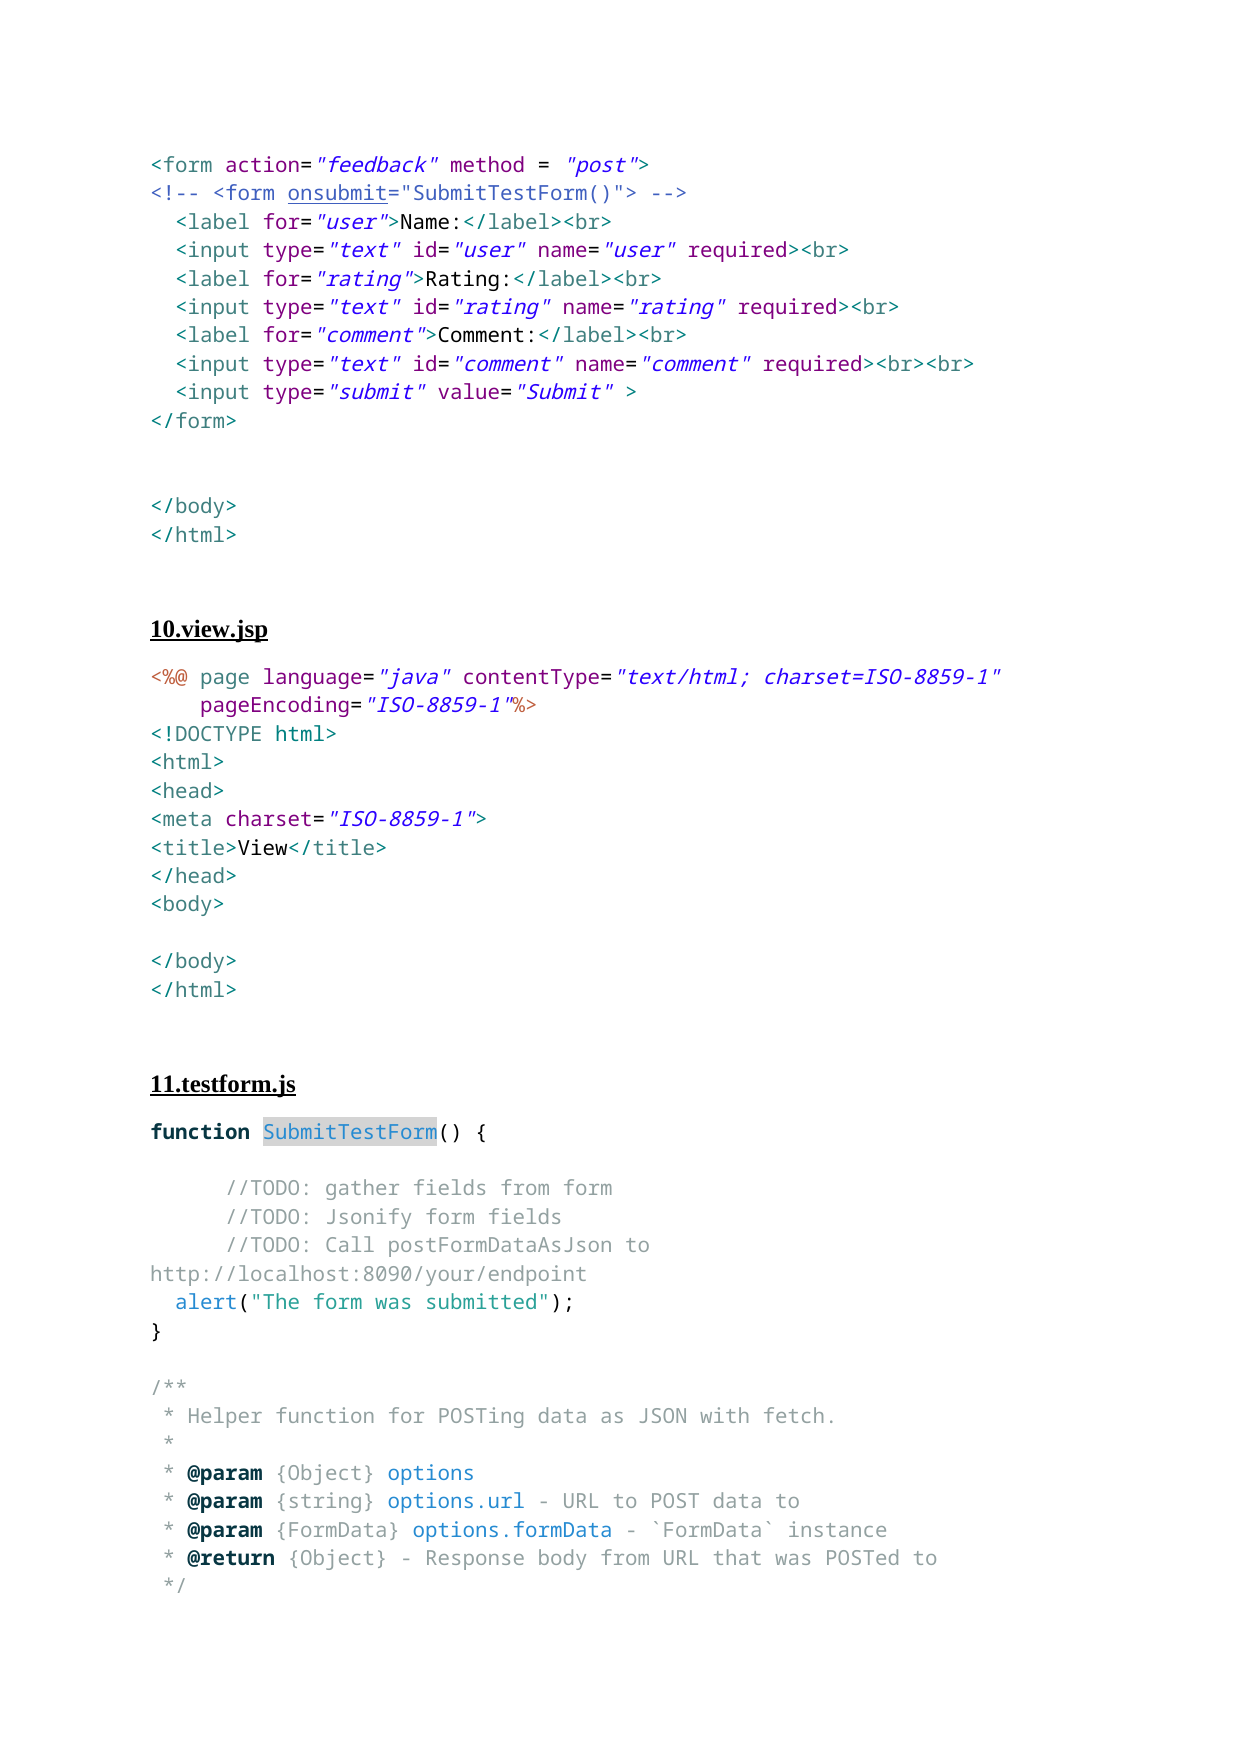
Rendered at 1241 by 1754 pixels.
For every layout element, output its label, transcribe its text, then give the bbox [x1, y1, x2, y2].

text * @param {string} options.url - URL to POST data to [150, 1486, 1090, 1515]
text alert("The form was submitted"); [150, 1287, 1090, 1316]
text <!DOCTYPE html> [150, 719, 1090, 747]
text <title>View</title> [150, 833, 1090, 861]
text </body> [150, 946, 1090, 975]
text </html> [150, 975, 1090, 1003]
text <html> [150, 747, 1090, 776]
text </html> [150, 520, 1090, 548]
text * [150, 1429, 1090, 1458]
text <label for="comment">Comment:</label><br> [150, 321, 1090, 349]
text <label for="rating">Rating:</label><br> [150, 264, 1090, 292]
text <!-- <form onsubmit="SubmitTestForm()"> --> [150, 178, 1090, 207]
text //TODO: gather fields from form [150, 1173, 1090, 1202]
text <input type="text" id="rating" name="rating" required><br> [150, 292, 1090, 321]
text * @param {FormData} options.formData - `FormData` instance [150, 1515, 1090, 1543]
text //TODO: Call postFormDataAsJson to http://localhost:8090/your/endpoint [150, 1230, 1090, 1287]
text <input type="text" id="user" name="user" required><br> [150, 235, 1090, 264]
text <%@ page language="java" contentType="text/html; charset=ISO-8859-1" [150, 662, 1090, 690]
text * Helper function for POSTing data as JSON with fetch. [150, 1401, 1090, 1429]
text * @param {Object} options [150, 1458, 1090, 1486]
text function SubmitTestForm() { [150, 1117, 263, 1146]
text <head> [150, 776, 1090, 804]
text <input type="submit" value="Submit" > [150, 377, 1090, 406]
text <body> [150, 889, 1090, 918]
text */ [150, 1572, 1090, 1600]
text 11.testform.js [150, 1069, 1090, 1098]
text <form action="feedback" method = "post"> [150, 150, 1090, 178]
text <meta charset="ISO-8859-1"> [150, 804, 1090, 833]
text /** [150, 1373, 1090, 1401]
text 10.view.jsp [150, 614, 1090, 643]
text <input type="text" id="comment" name="comment" required><br><br> [150, 349, 1090, 377]
text //TODO: Jsonify form fields [150, 1202, 1090, 1230]
text * @return {Object} - Response body from URL that was POSTed to [150, 1543, 1090, 1572]
text pageEncoding="ISO-8859-1"%> [150, 690, 1090, 719]
text <label for="user">Name:</label><br> [150, 207, 1090, 235]
text </head> [150, 861, 1090, 889]
text </body> [150, 491, 1090, 520]
text } [150, 1316, 1090, 1344]
text </form> [150, 406, 1090, 434]
text function SubmitTestForm() { [437, 1117, 1090, 1146]
